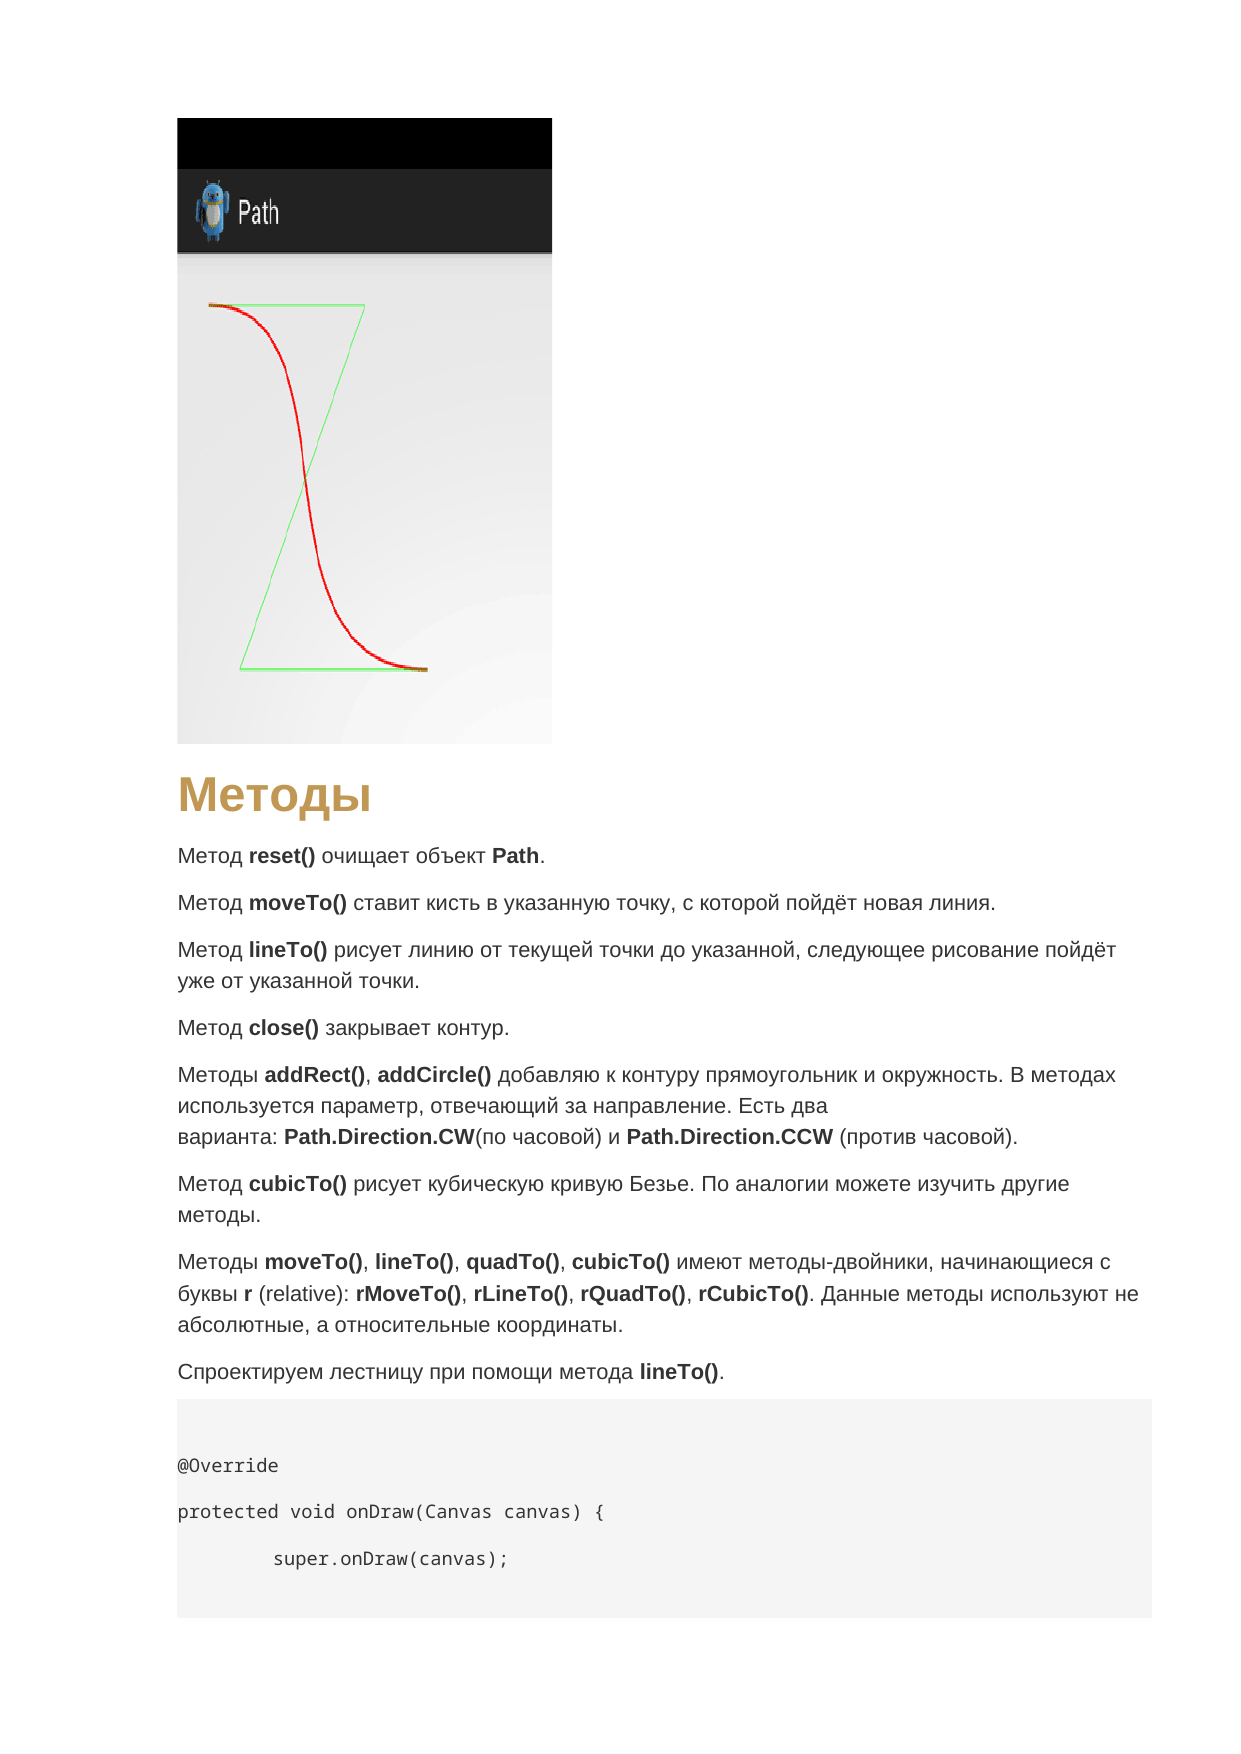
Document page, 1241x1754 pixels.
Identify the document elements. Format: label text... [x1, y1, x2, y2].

text Метод moveTo() ставит кисть в указанную точку, с которой пойдёт новая линия. [177, 884, 1152, 915]
text Метод cubicTo() рисует кубическую кривую Безье. По аналогии можете изучить другие методы. [177, 1165, 1152, 1227]
text Метод reset() очищает объект Path. [177, 837, 1152, 868]
text Методы moveTo(), lineTo(), quadTo(), cubicTo() имеют методы-двойники, начинающиеся с буквы r (relative): rMoveTo(), rLineTo(), rQuadTo(), rCubicTo(). Данные методы используют не абсолютные, а относительные координаты. [177, 1243, 1152, 1337]
text Метод lineTo() рисует линию от текущей точки до указанной, следующее рисование пойдёт уже от указанной точки. [177, 931, 1152, 993]
text Методы [177, 759, 1152, 821]
text Спроектируем лестницу при помощи метода lineTo(). [177, 1352, 1152, 1384]
text Метод close() закрывает контур. [177, 1009, 1152, 1040]
text super.onDraw(canvas); [177, 1540, 1152, 1571]
text protected void onDraw(Canvas canvas) { [177, 1493, 1152, 1524]
text Методы addRect(), addCircle() добавляю к контуру прямоугольник и окружность. В методах используется параметр, отвечающий за направление. Есть два варианта: Path.Direction.CW(по часовой) и Path.Direction.CCW (против часовой). [177, 1056, 1152, 1149]
picture [177, 118, 553, 744]
text @Override [177, 1446, 1152, 1477]
